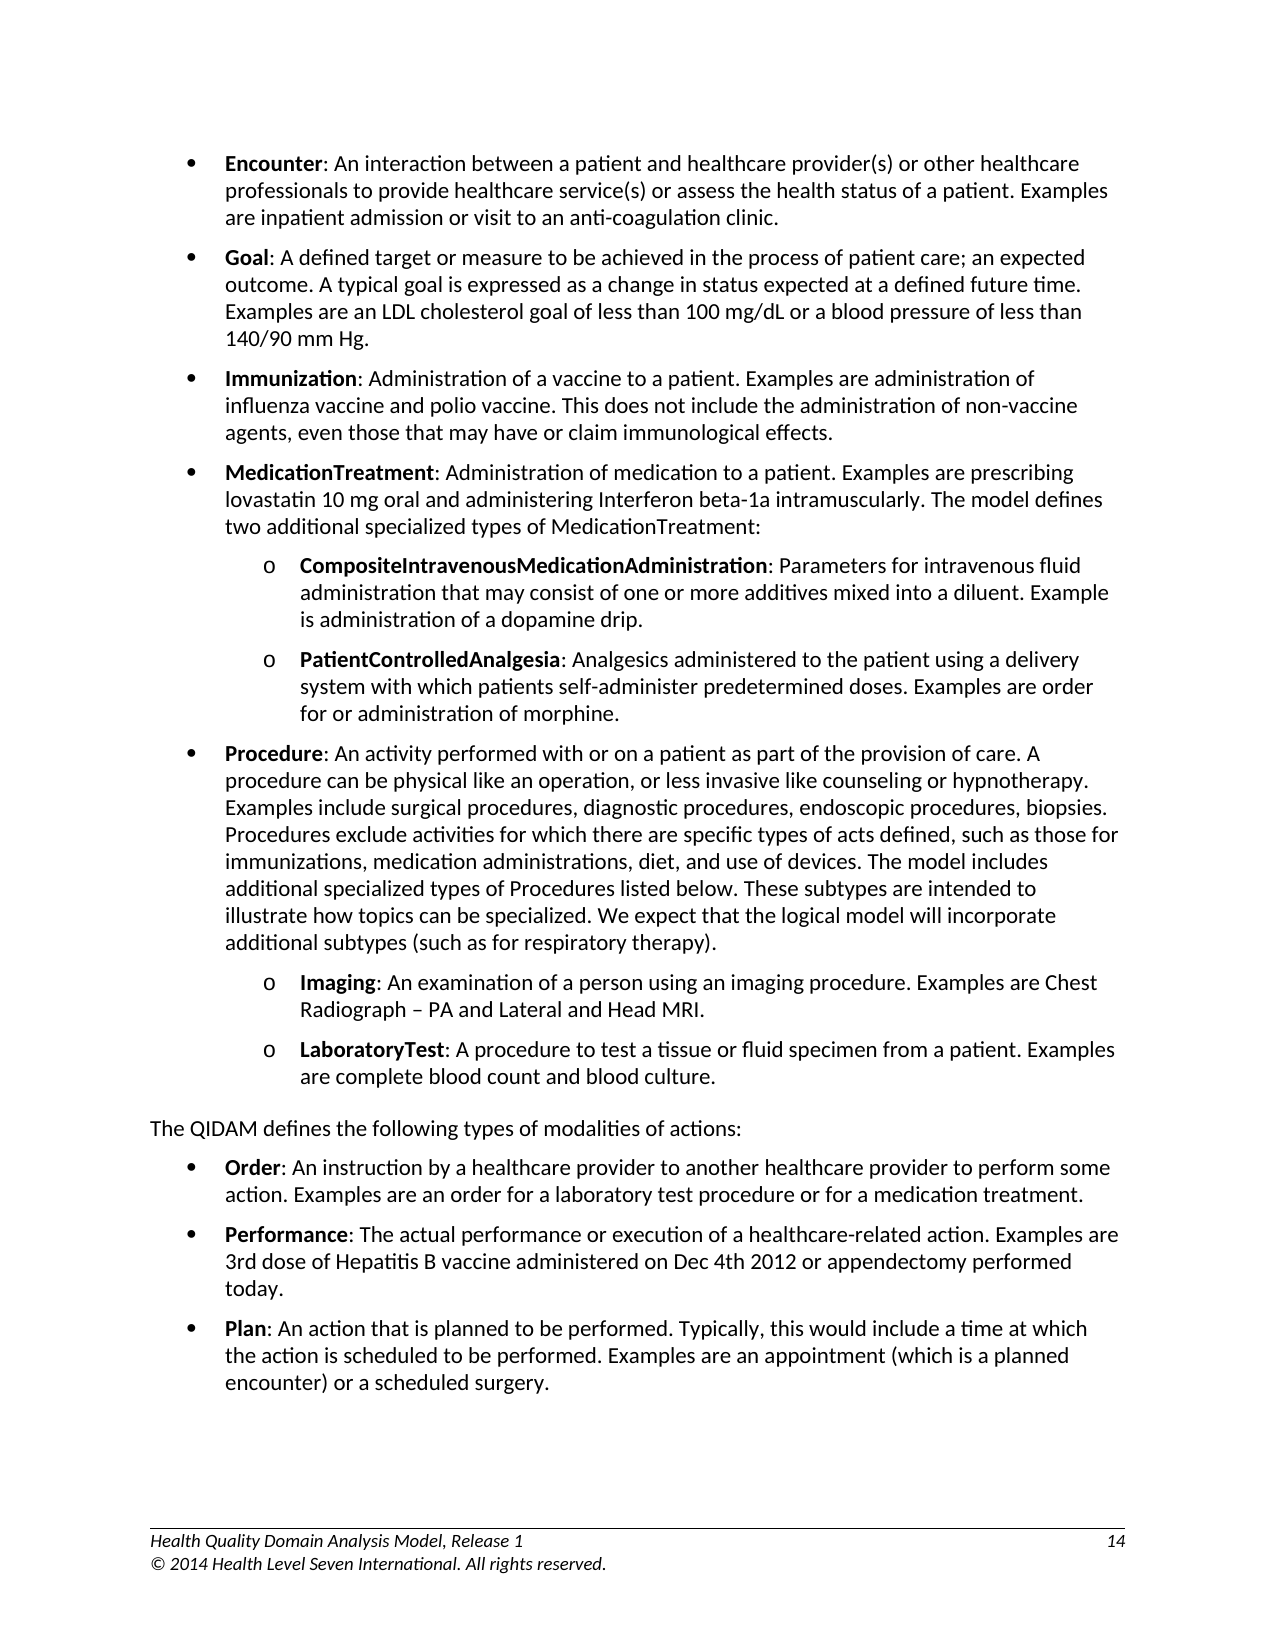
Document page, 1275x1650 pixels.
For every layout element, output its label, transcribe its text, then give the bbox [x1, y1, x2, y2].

list Goal: A defined target or measure to be achieved in the process of patient care; an expected outcome. A typical goal is expressed as a change in status expected at a defined future time. Examples are an LDL cholesterol goal of less than 100 mg/dL or a blood pressure of less than 140/90 mm Hg. [187, 244, 1125, 352]
list Order: An instruction by a healthcare provider to another healthcare provider to perform some action. Examples are an order for a laboratory test procedure or for a medication treatment. [187, 1154, 1125, 1208]
list LaboratoryTest: A procedure to test a tissue or fluid specimen from a patient. Examples are complete blood count and blood culture. [262, 1035, 1125, 1089]
list Encounter: An interaction between a patient and healthcare provider(s) or other healthcare professionals to provide healthcare service(s) or assess the health status of a patient. Examples are inpatient admission or visit to an anti-coagulation clinic. [187, 150, 1125, 231]
list PatientControlledAnalgesia: Analgesics administered to the patient using a delivery system with which patients self-administer predetermined doses. Examples are order for or administration of morphine. [262, 646, 1125, 727]
list Immunization: Administration of a vaccine to a patient. Examples are administration of influenza vaccine and polio vaccine. This does not include the administration of non-vaccine agents, even those that may have or claim immunological effects. [187, 364, 1125, 446]
list Performance: The actual performance or execution of a healthcare-related action. Examples are 3rd dose of Hepatitis B vaccine administered on Dec 4th 2012 or appendectomy performed today. [187, 1221, 1125, 1302]
text The QIDAM defines the following types of modalities of actions: [150, 1114, 1125, 1142]
list Procedure: An activity performed with or on a patient as part of the provision of care. A procedure can be physical like an operation, or less invasive like counseling or hypnotherapy. Examples include surgical procedures, diagnostic procedures, endoscopic procedures, biopsies. Procedures exclude activities for which there are specific types of acts defined, such as those for immunizations, medication administrations, diet, and use of devices. The model includes additional specialized types of Procedures listed below. These subtypes are intended to illustrate how topics can be specialized. We expect that the logical model will incorporate additional subtypes (such as for respiratory therapy). [187, 739, 1125, 956]
list MedicationTreatment: Administration of medication to a patient. Examples are prescribing lovastatin 10 mg oral and administering Interferon beta-1a intramuscularly. The model defines two additional specialized types of MedicationTreatment: [187, 458, 1125, 539]
list Imaging: An examination of a person using an imaging procedure. Examples are Chest Radiograph – PA and Lateral and Head MRI. [262, 969, 1125, 1023]
list Plan: An action that is planned to be performed. Typically, this would include a time at which the action is scheduled to be performed. Examples are an appointment (which is a planned encounter) or a scheduled surgery. [187, 1314, 1125, 1396]
list CompositeIntravenousMedicationAdministration: Parameters for intravenous fluid administration that may consist of one or more additives mixed into a diluent. Example is administration of a dopamine drip. [262, 552, 1125, 633]
